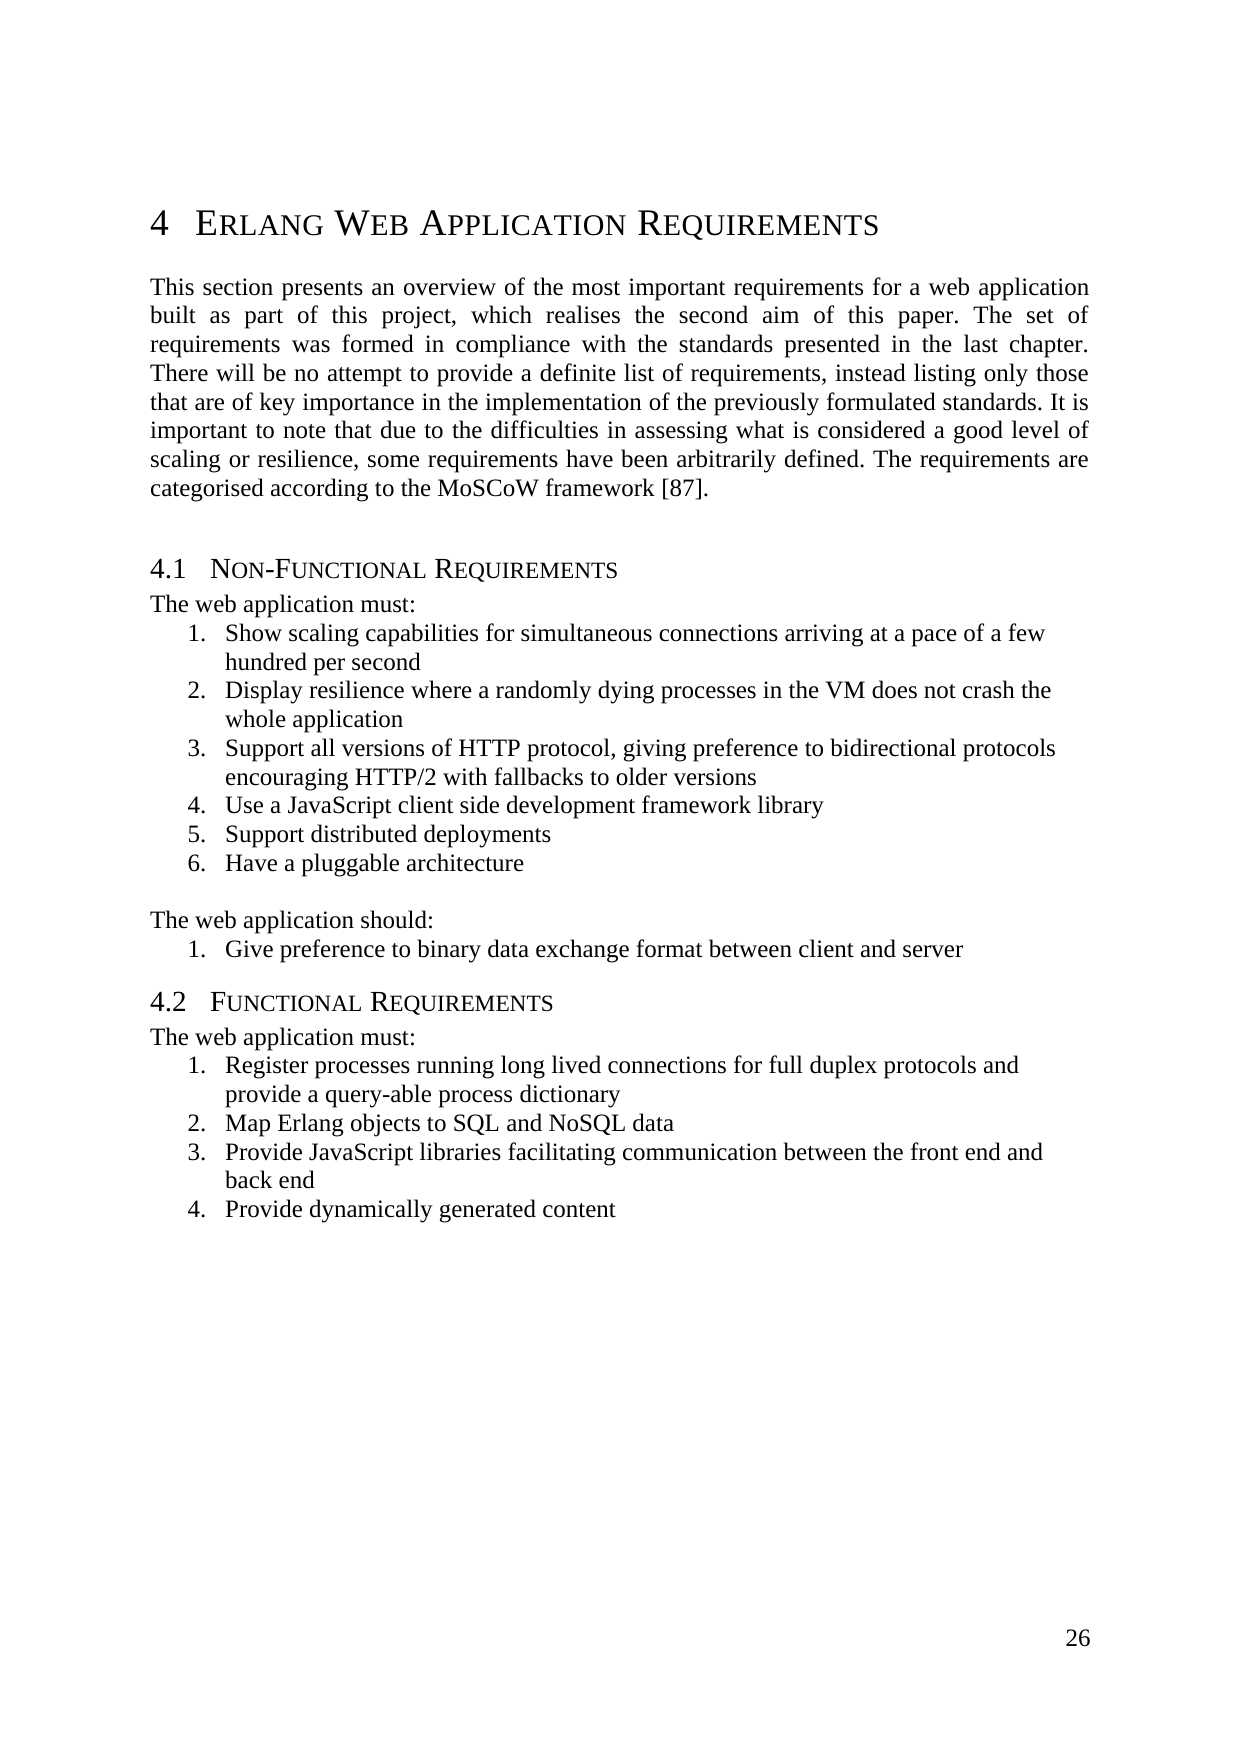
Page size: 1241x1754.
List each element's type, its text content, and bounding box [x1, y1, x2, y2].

subtitle Erlang Web Application Requirements [150, 200, 1090, 243]
list Display resilience where a randomly dying processes in the VM does not crash the whole application [187, 676, 1090, 733]
subtitle Functional Requirements [150, 984, 1090, 1017]
subtitle Non-Functional Requirements [150, 551, 1090, 585]
text The web application must: [150, 589, 1090, 618]
list Register processes running long lived connections for full duplex protocols and provide a query-able process dictionary [187, 1050, 1090, 1108]
list Provide JavaScript libraries facilitating communication between the front end and back end [187, 1137, 1090, 1194]
list Give preference to binary data exchange format between client and server [187, 934, 1090, 963]
text This section presents an overview of the most important requirements for a web application built as part of this project, which realises the second aim of this paper. The set of requirements was formed in compliance with the standards presented in the last chapter. There will be no attempt to provide a definite list of requirements, instead listing only those that are of key importance in the implementation of the previously formulated standards. It is important to note that due to the difficulties in assessing what is considered a good level of scaling or resilience, some requirements have been arbitrarily defined. The requirements are categorised according to the MoSCoW framework . [150, 272, 1090, 502]
list Support all versions of HTTP protocol, giving preference to bidirectional protocols encouraging HTTP/2 with fallbacks to older versions [187, 733, 1090, 791]
list Have a pluggable architecture [187, 848, 1090, 877]
list Use a JavaScript client side development framework library [187, 791, 1090, 819]
list Provide dynamically generated content [187, 1194, 1090, 1223]
list Map Erlang objects to SQL and NoSQL data [187, 1108, 1090, 1137]
text The web application should: [150, 906, 1090, 934]
list Support distributed deployments [187, 819, 1090, 848]
text The web application must: [150, 1022, 1090, 1050]
list Show scaling capabilities for simultaneous connections arriving at a pace of a few hundred per second [187, 618, 1090, 676]
